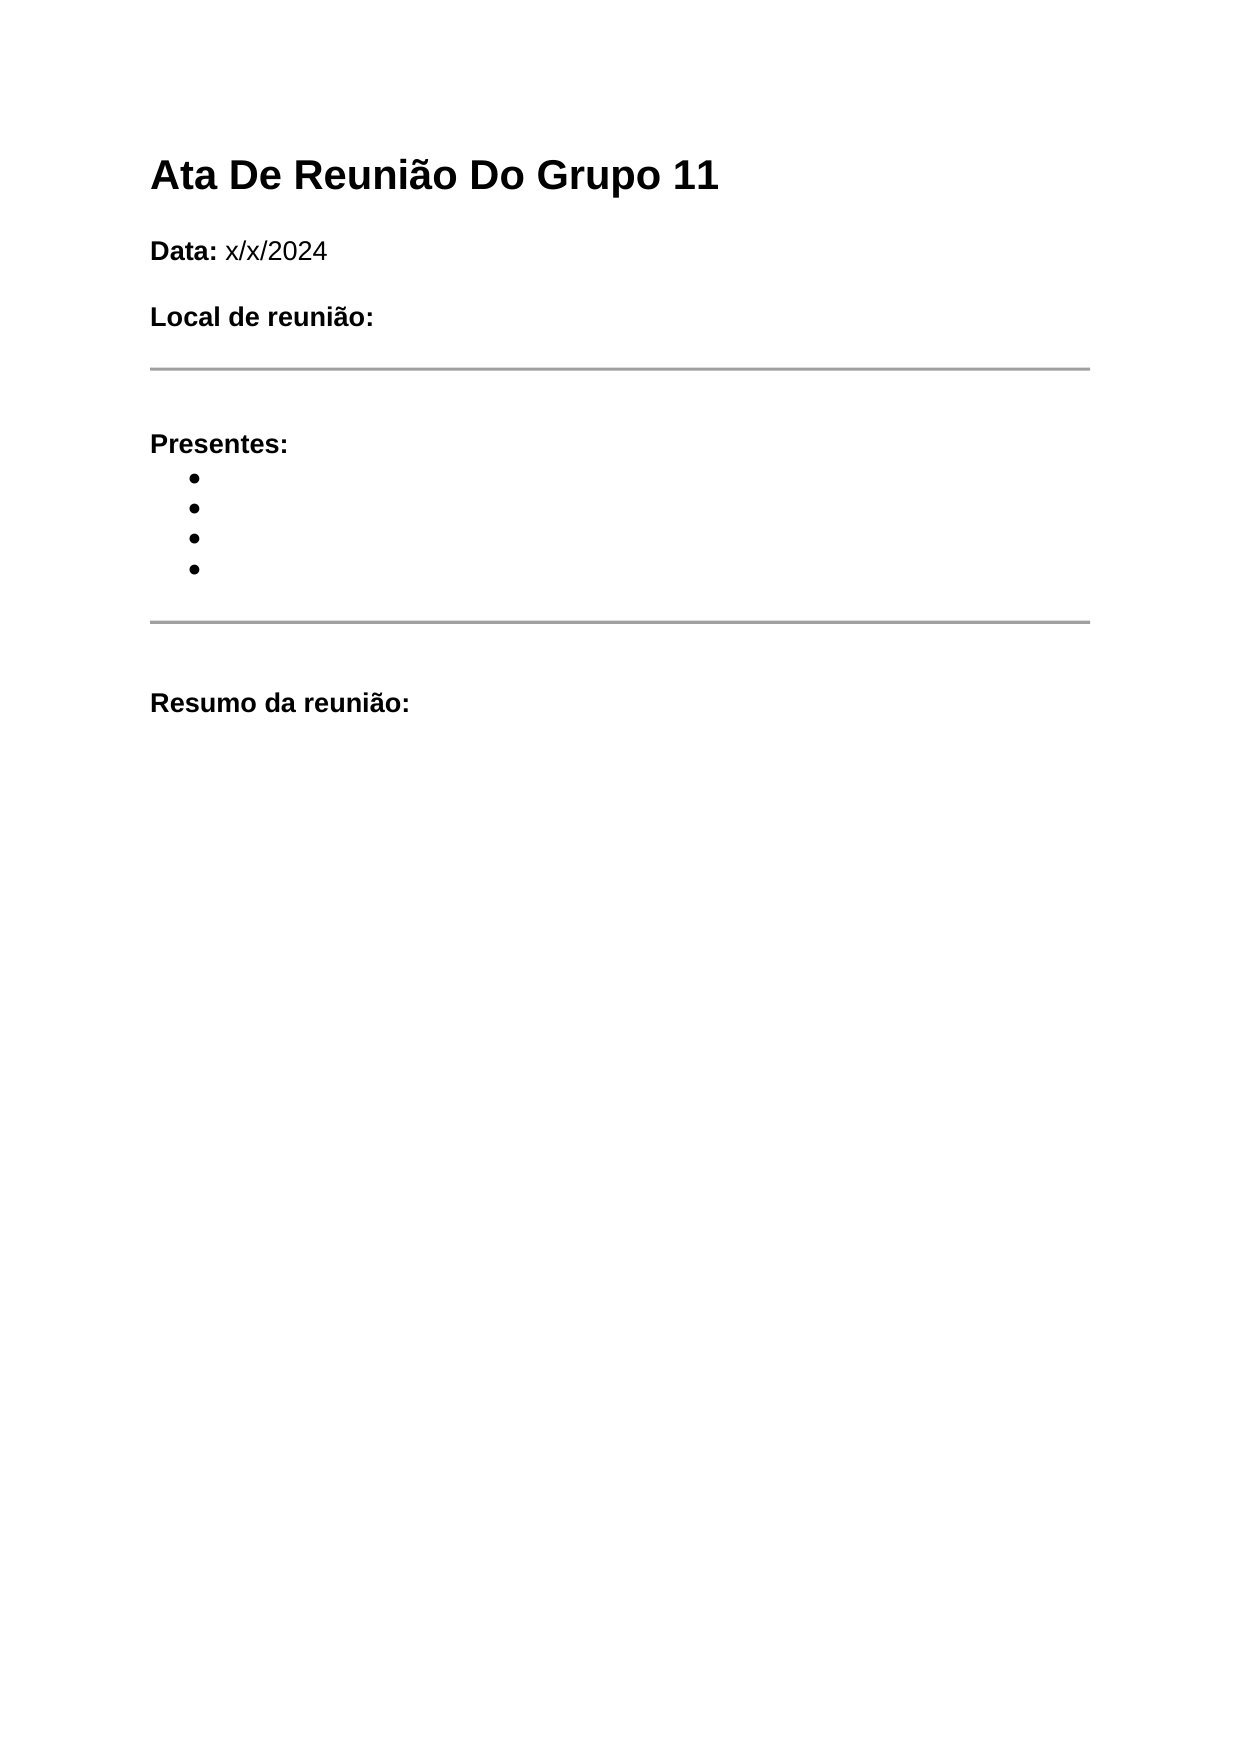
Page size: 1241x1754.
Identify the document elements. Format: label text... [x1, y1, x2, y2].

text Local de reunião: [150, 301, 1090, 333]
text Resumo da reunião: [150, 687, 1090, 718]
text Data: x/x/2024 [150, 235, 1090, 267]
text Presentes: [150, 428, 1090, 459]
text Ata De Reunião Do Grupo 11 [150, 150, 1090, 198]
